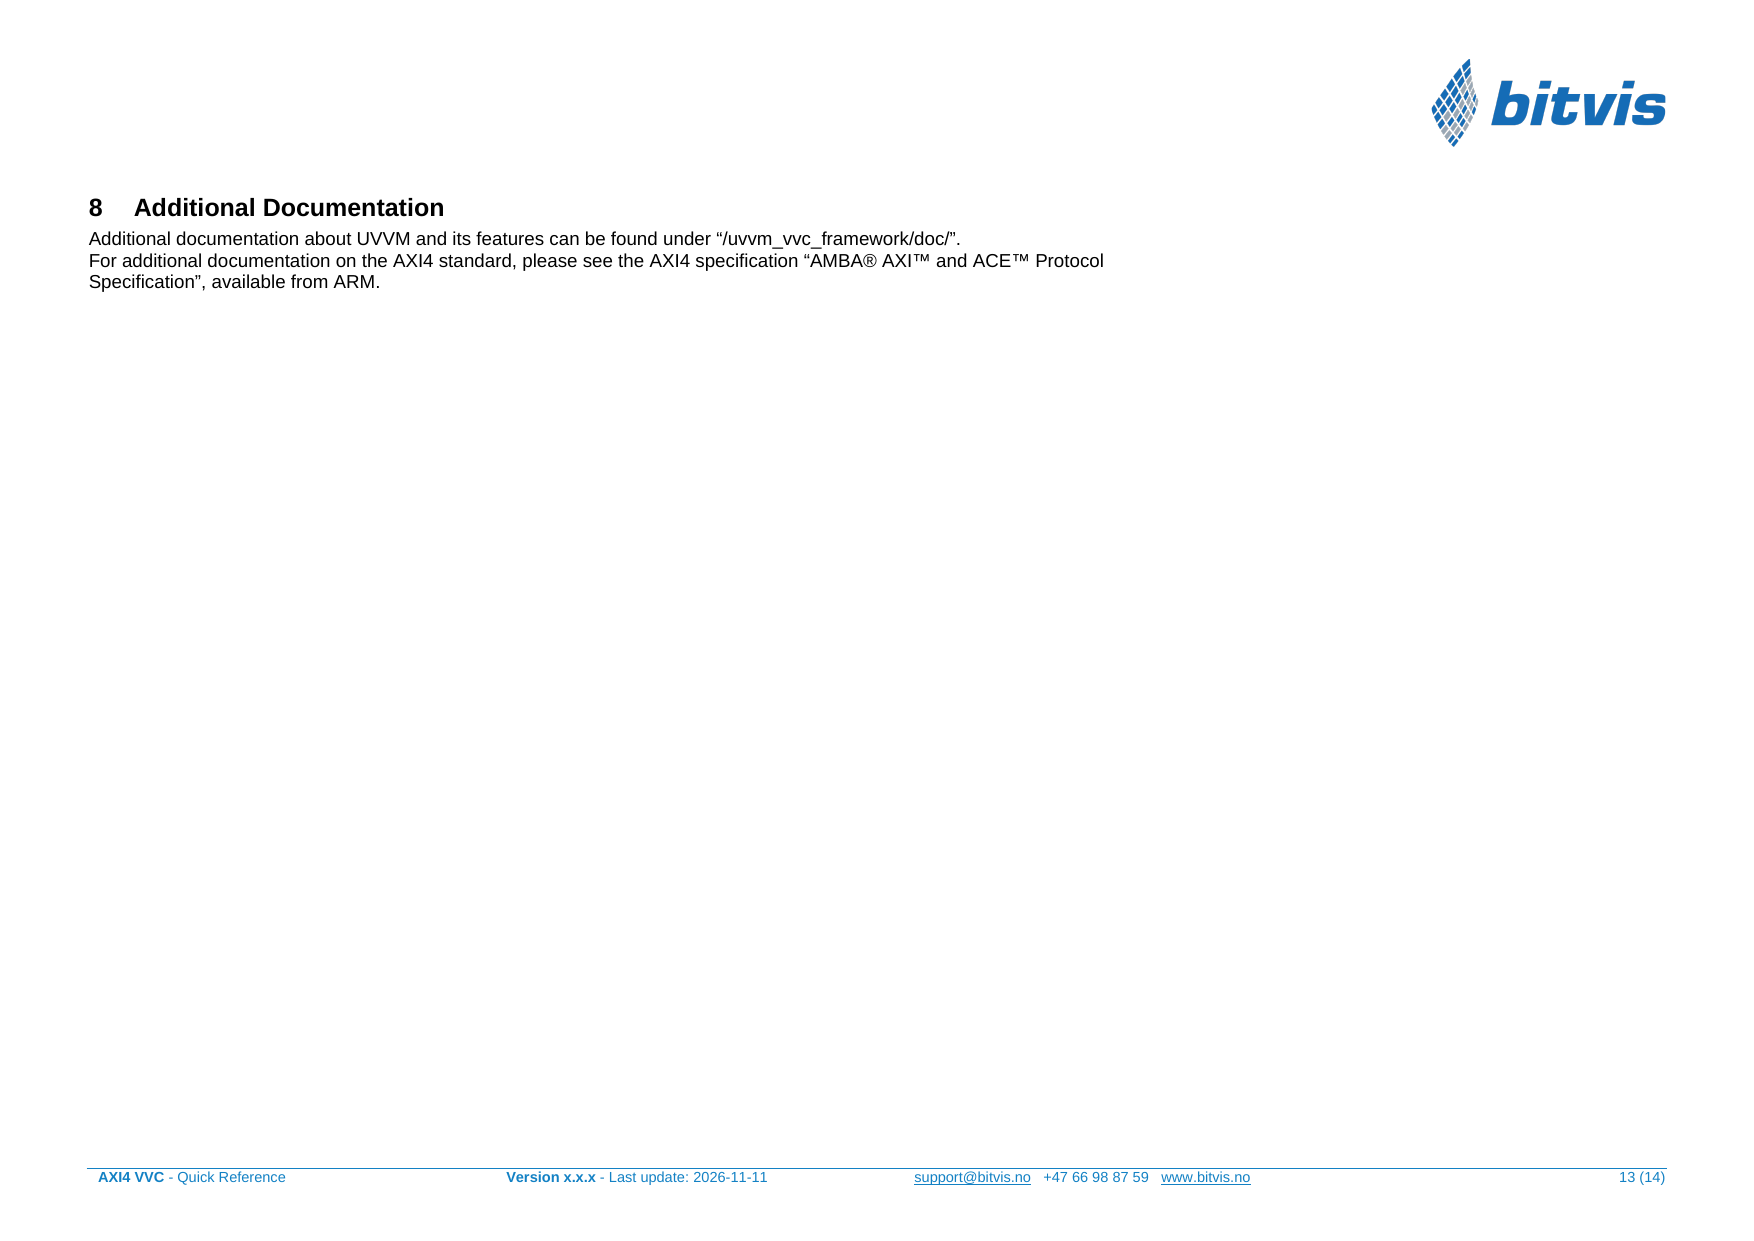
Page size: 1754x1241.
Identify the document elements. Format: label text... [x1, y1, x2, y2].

text For additional documentation on the AXI4 standard, please see the AXI4 specification “AMBA® AXI™ and ACE™ Protocol [88, 250, 1665, 271]
subtitle Additional Documentation [88, 193, 1665, 222]
text Additional documentation about UVVM and its features can be found under “/uvvm_vvc_framework/doc/”. [88, 228, 1665, 250]
picture [1431, 59, 1666, 147]
text Specification”, available from ARM. [88, 271, 1665, 293]
